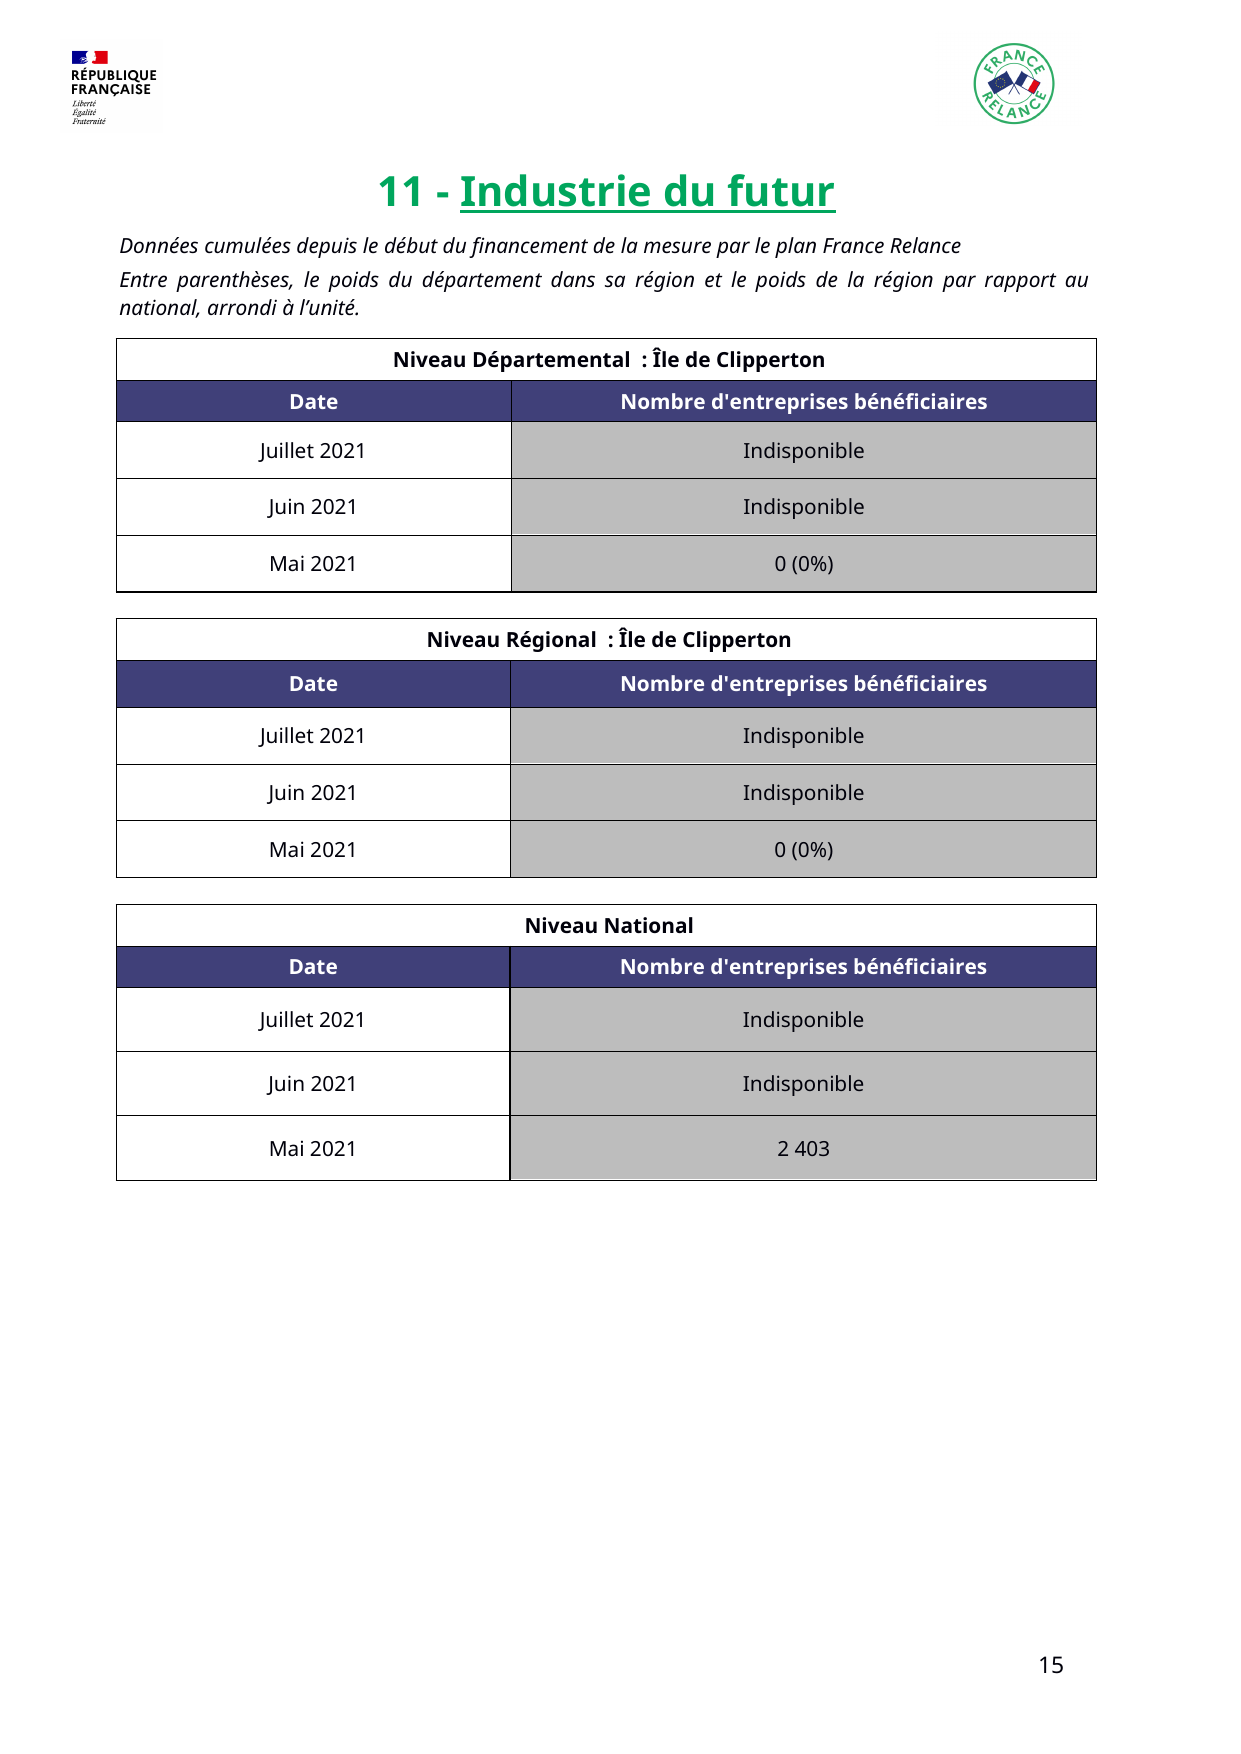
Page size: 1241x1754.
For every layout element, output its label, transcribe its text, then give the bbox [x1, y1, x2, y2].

table_cell Juillet 2021 [117, 422, 511, 478]
table_header Niveau Régional : Île de Clipperton [117, 619, 1096, 660]
table_cell Indisponible [511, 765, 1096, 820]
table_cell Indisponible [512, 422, 1096, 478]
table_header Niveau National [117, 905, 1096, 946]
table_cell 0 (0%) [511, 821, 1096, 877]
table_cell Indisponible [511, 1052, 1096, 1115]
table_cell Nombre d'entreprises bénéficiaires [511, 661, 1096, 707]
table_cell Indisponible [511, 988, 1096, 1051]
table_cell Juin 2021 [117, 765, 510, 820]
picture [935, 31, 1082, 126]
table_cell Indisponible [511, 708, 1096, 763]
text Données cumulées depuis le début du financement de la mesure par le plan France Relance [119, 231, 1094, 260]
text Entre parenthèses, le poids du département dans sa région et le poids de la région par rapport au national, arrondi à l’unité. [119, 265, 1094, 322]
table_cell Juillet 2021 [117, 708, 510, 763]
table_cell Mai 2021 [117, 1116, 509, 1179]
table_cell Nombre d'entreprises bénéficiaires [511, 947, 1096, 987]
table_cell Nombre d'entreprises bénéficiaires [512, 381, 1096, 421]
table_cell 2 403 [511, 1116, 1096, 1179]
table_cell Indisponible [512, 479, 1096, 534]
table_cell Date [117, 381, 511, 421]
subtitle 11 - Industrie du futur [119, 162, 1094, 219]
table_cell 0 (0%) [512, 536, 1096, 591]
table_cell Juin 2021 [117, 1052, 509, 1115]
table_cell Mai 2021 [117, 536, 511, 591]
picture [60, 39, 164, 133]
table_header Niveau Départemental : Île de Clipperton [117, 339, 1096, 380]
table_cell Date [117, 661, 510, 707]
table_cell Juillet 2021 [117, 988, 509, 1051]
table_cell Juin 2021 [117, 479, 511, 534]
table_cell Date [117, 947, 509, 987]
table_cell Mai 2021 [117, 821, 510, 877]
